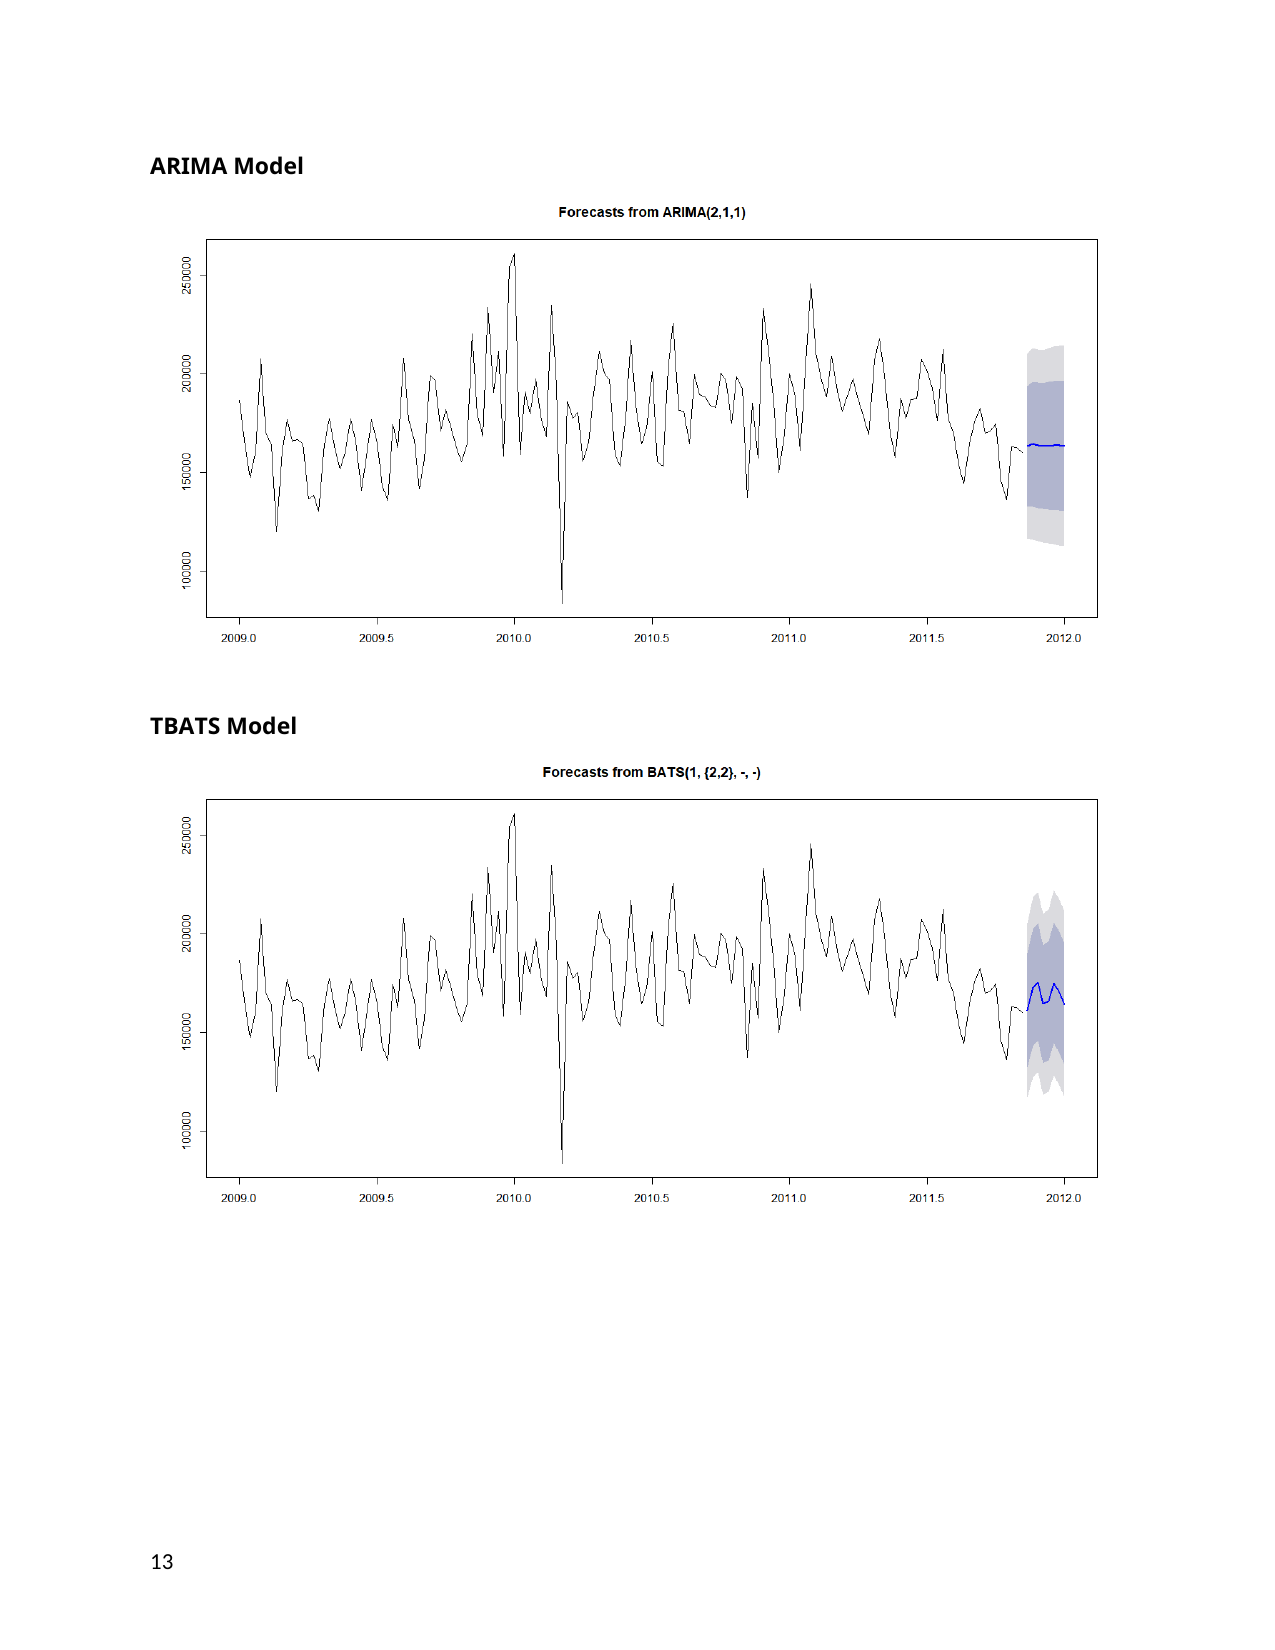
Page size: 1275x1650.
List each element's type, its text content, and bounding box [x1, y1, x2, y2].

picture [150, 183, 1125, 687]
subtitle TBATS Model [150, 710, 1125, 741]
picture [150, 743, 1125, 1247]
subtitle ARIMA Model [150, 150, 1125, 181]
